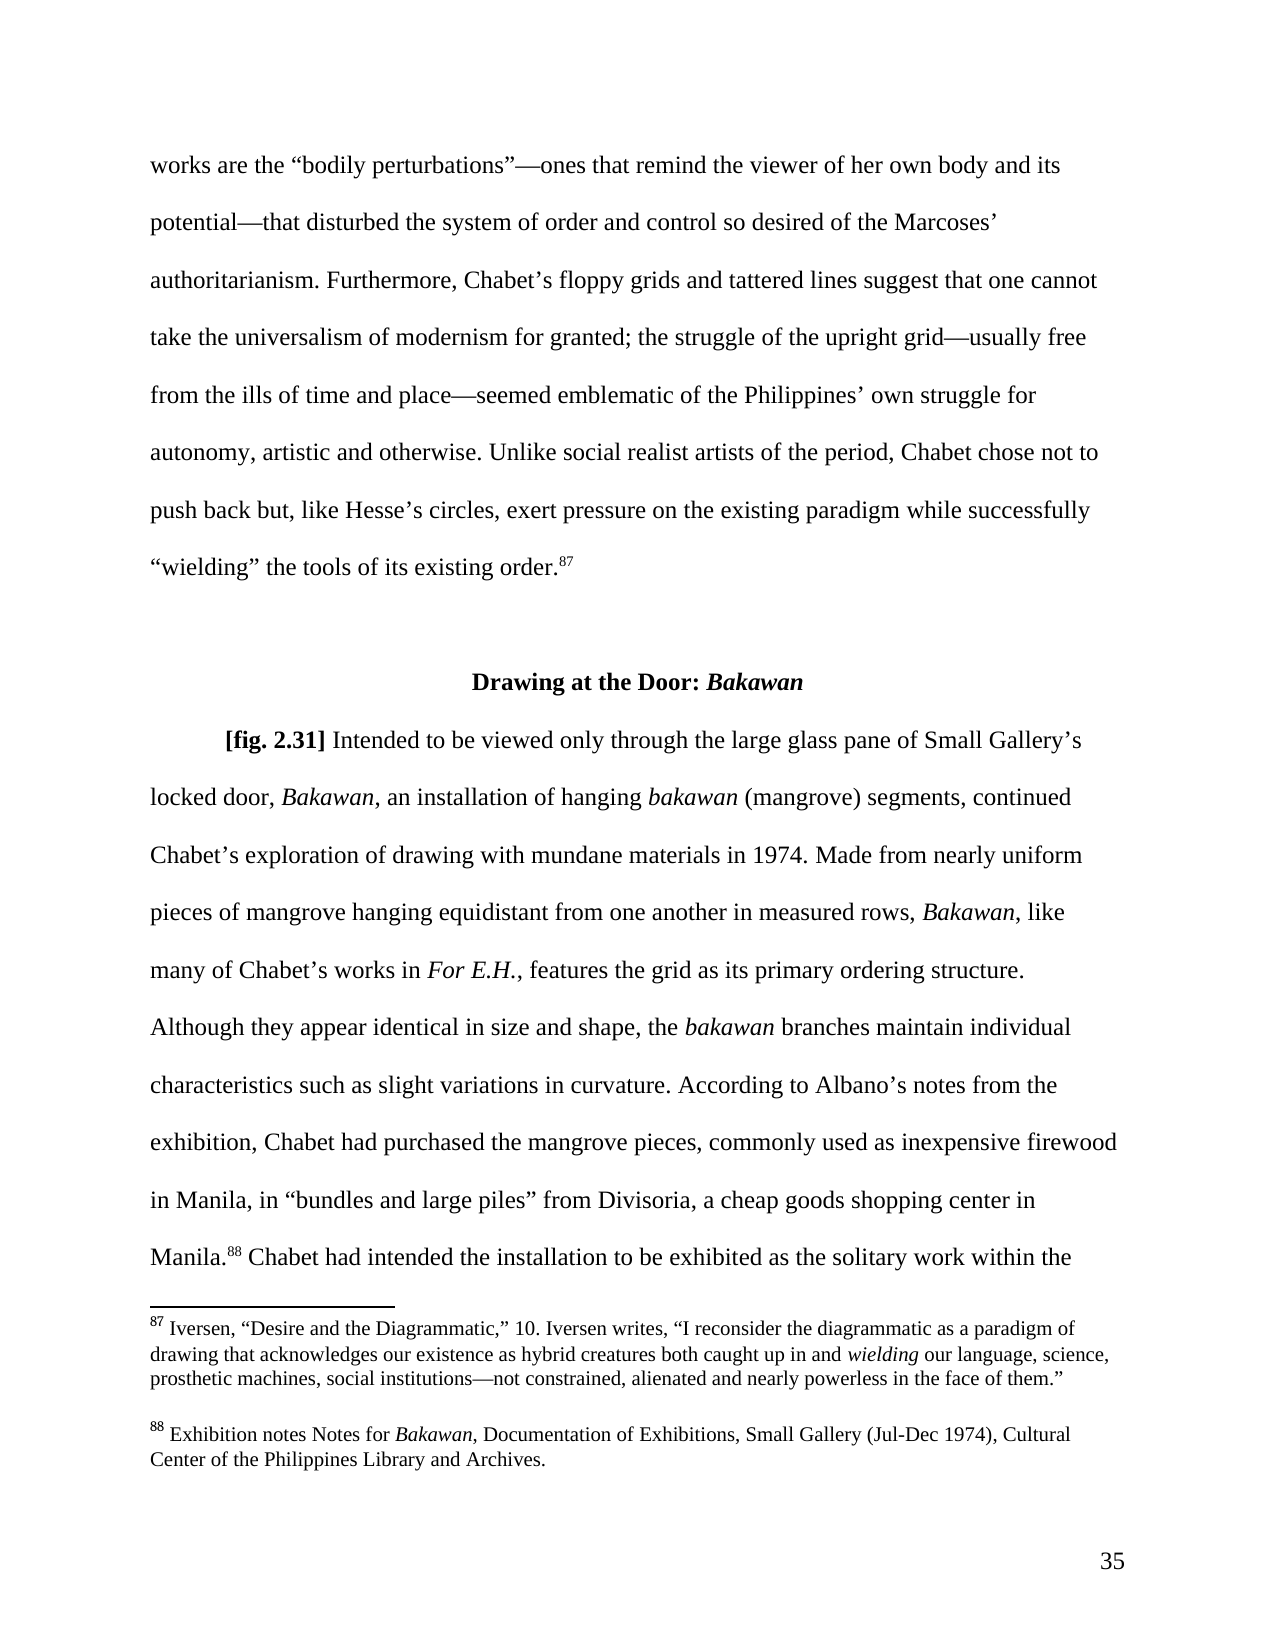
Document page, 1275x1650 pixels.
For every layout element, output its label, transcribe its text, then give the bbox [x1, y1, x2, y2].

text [150, 150, 1125, 581]
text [150, 725, 1125, 1271]
text Drawing at the Door: Bakawan [150, 667, 1125, 696]
